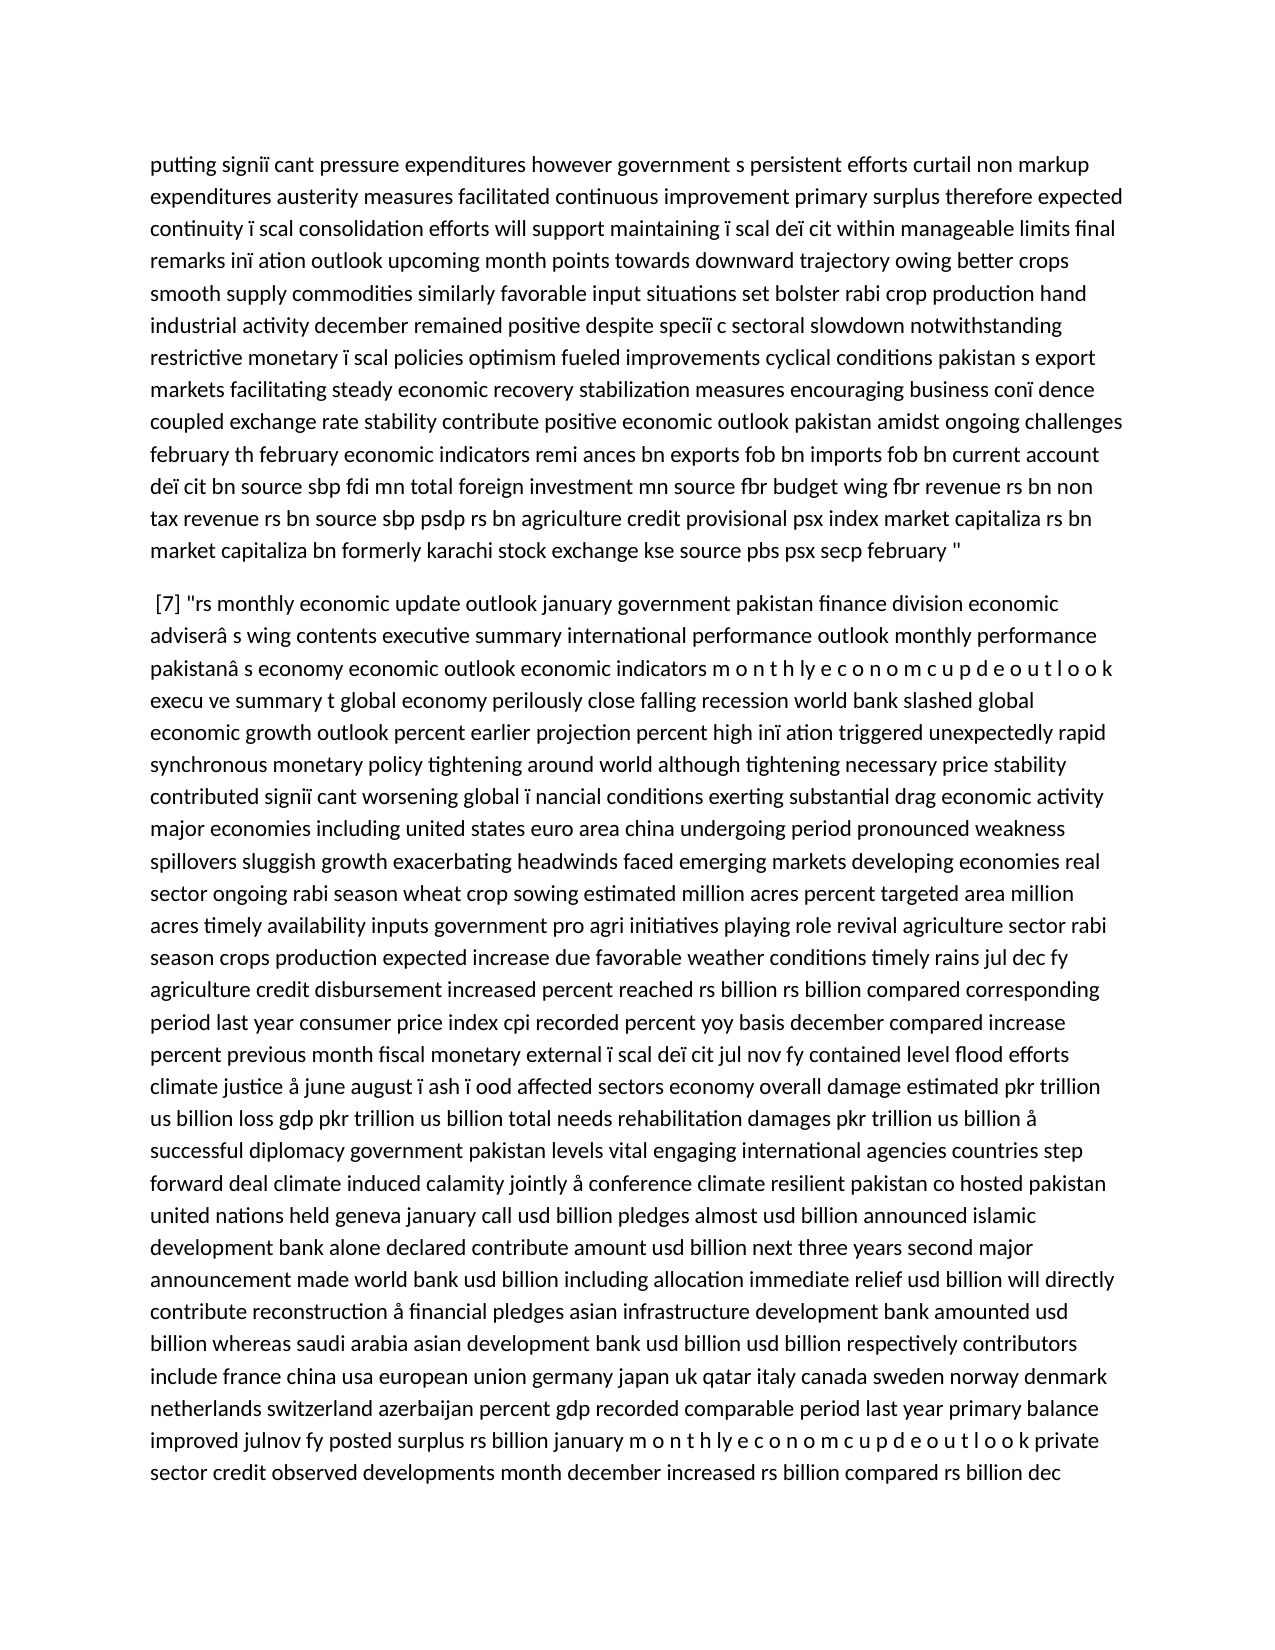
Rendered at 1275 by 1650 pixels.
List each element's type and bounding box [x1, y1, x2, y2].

text [150, 589, 1125, 1486]
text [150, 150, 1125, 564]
